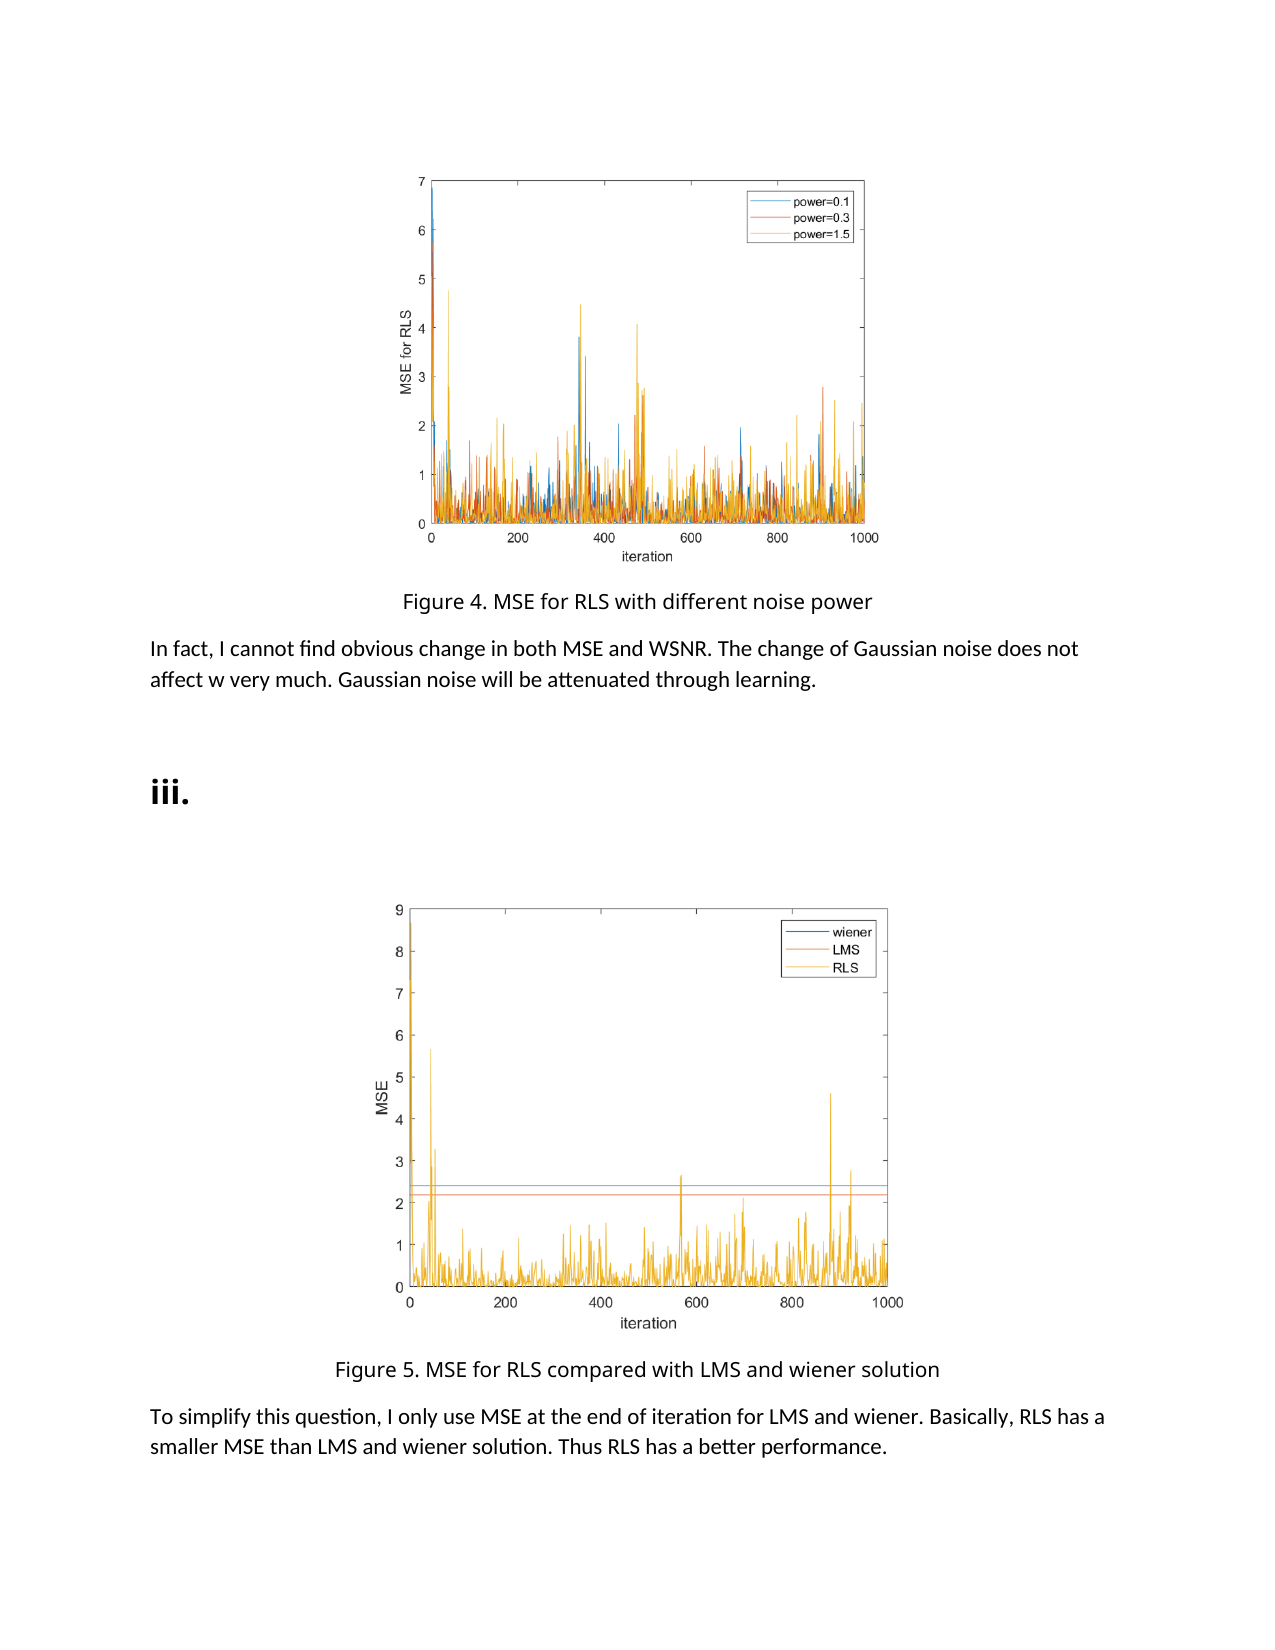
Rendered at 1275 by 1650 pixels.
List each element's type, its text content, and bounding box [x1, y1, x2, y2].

subtitle iii. [150, 769, 1125, 814]
picture [358, 150, 917, 569]
picture [329, 874, 946, 1337]
text Figure 4. MSE for RLS with different noise power [150, 587, 1125, 616]
text To simplify this question, I only use MSE at the end of iteration for LMS and wiener. Basically, RLS has a smaller MSE than LMS and wiener solution. Thus RLS has a better performance. [150, 1402, 1125, 1461]
text Figure 5. MSE for RLS compared with LMS and wiener solution [150, 1355, 1125, 1383]
text In fact, I cannot find obvious change in both MSE and WSNR. The change of Gaussian noise does not affect w very much. Gaussian noise will be attenuated through learning. [150, 634, 1125, 693]
